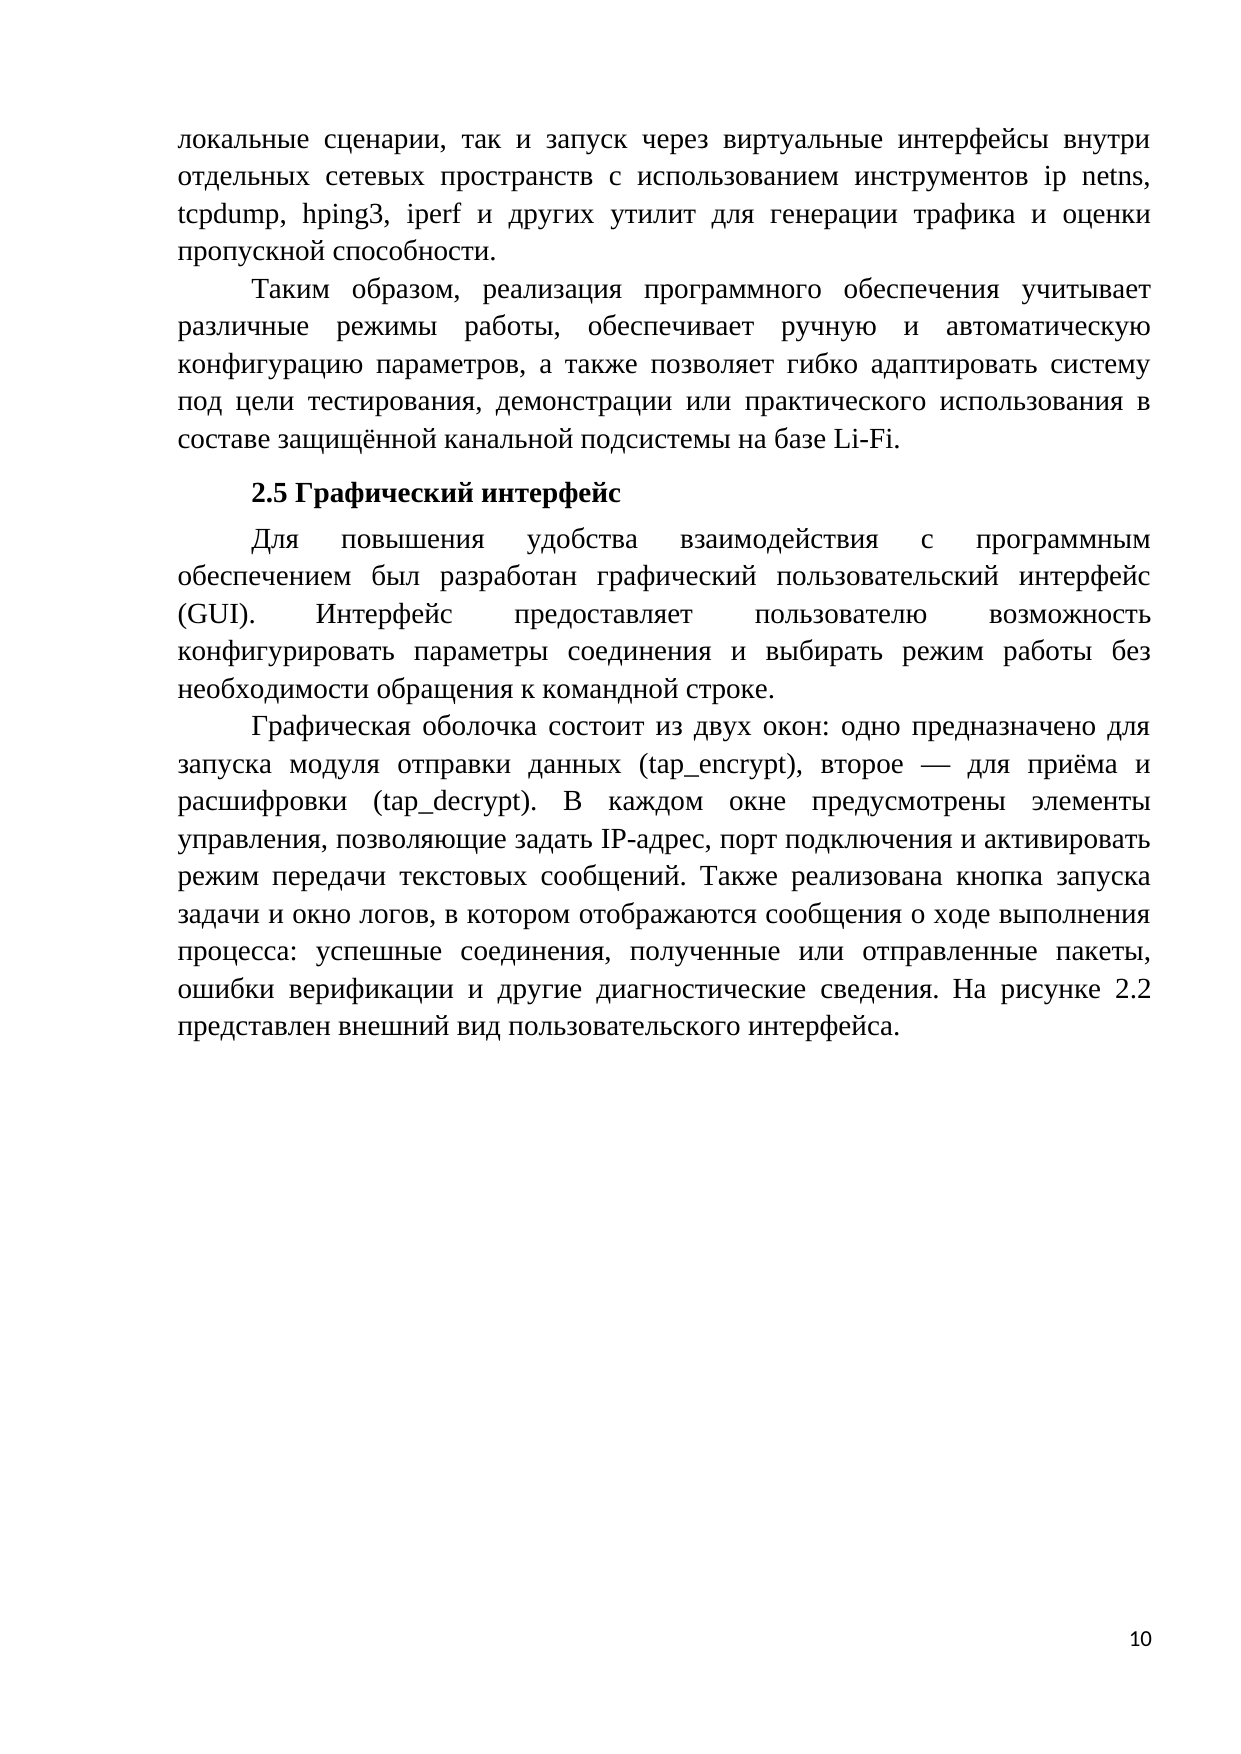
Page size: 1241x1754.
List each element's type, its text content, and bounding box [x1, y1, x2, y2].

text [177, 118, 1152, 268]
text Для повышения удобства взаимодействия с программным обеспечением был разработан графический пользовательский интерфейс (GUI). Интерфейс предоставляет пользователю возможность конфигурировать параметры соединения и выбирать режим работы без необходимости обращения к командной строке. [177, 518, 1152, 706]
subtitle 2.5 Графический интерфейс [177, 472, 1152, 510]
text Графическая оболочка состоит из двух окон: одно предназначено для запуска модуля отправки данных (tap_encrypt), второе — для приёма и расшифровки (tap_decrypt). В каждом окне предусмотрены элементы управления, позволяющие задать IP-адрес, порт подключения и активировать режим передачи текстовых сообщений. Также реализована кнопка запуска задачи и окно логов, в котором отображаются сообщения о ходе выполнения процесса: успешные соединения, полученные или отправленные пакеты, ошибки верификации и другие диагностические сведения. На рисунке 2.2 представлен внешний вид пользовательского интерфейса. [177, 706, 1152, 1043]
text Таким образом, реализация программного обеспечения учитывает различные режимы работы, обеспечивает ручную и автоматическую конфигурацию параметров, а также позволяет гибко адаптировать систему под цели тестирования, демонстрации или практического использования в составе защищённой канальной подсистемы на базе Li-Fi. [177, 268, 1152, 456]
